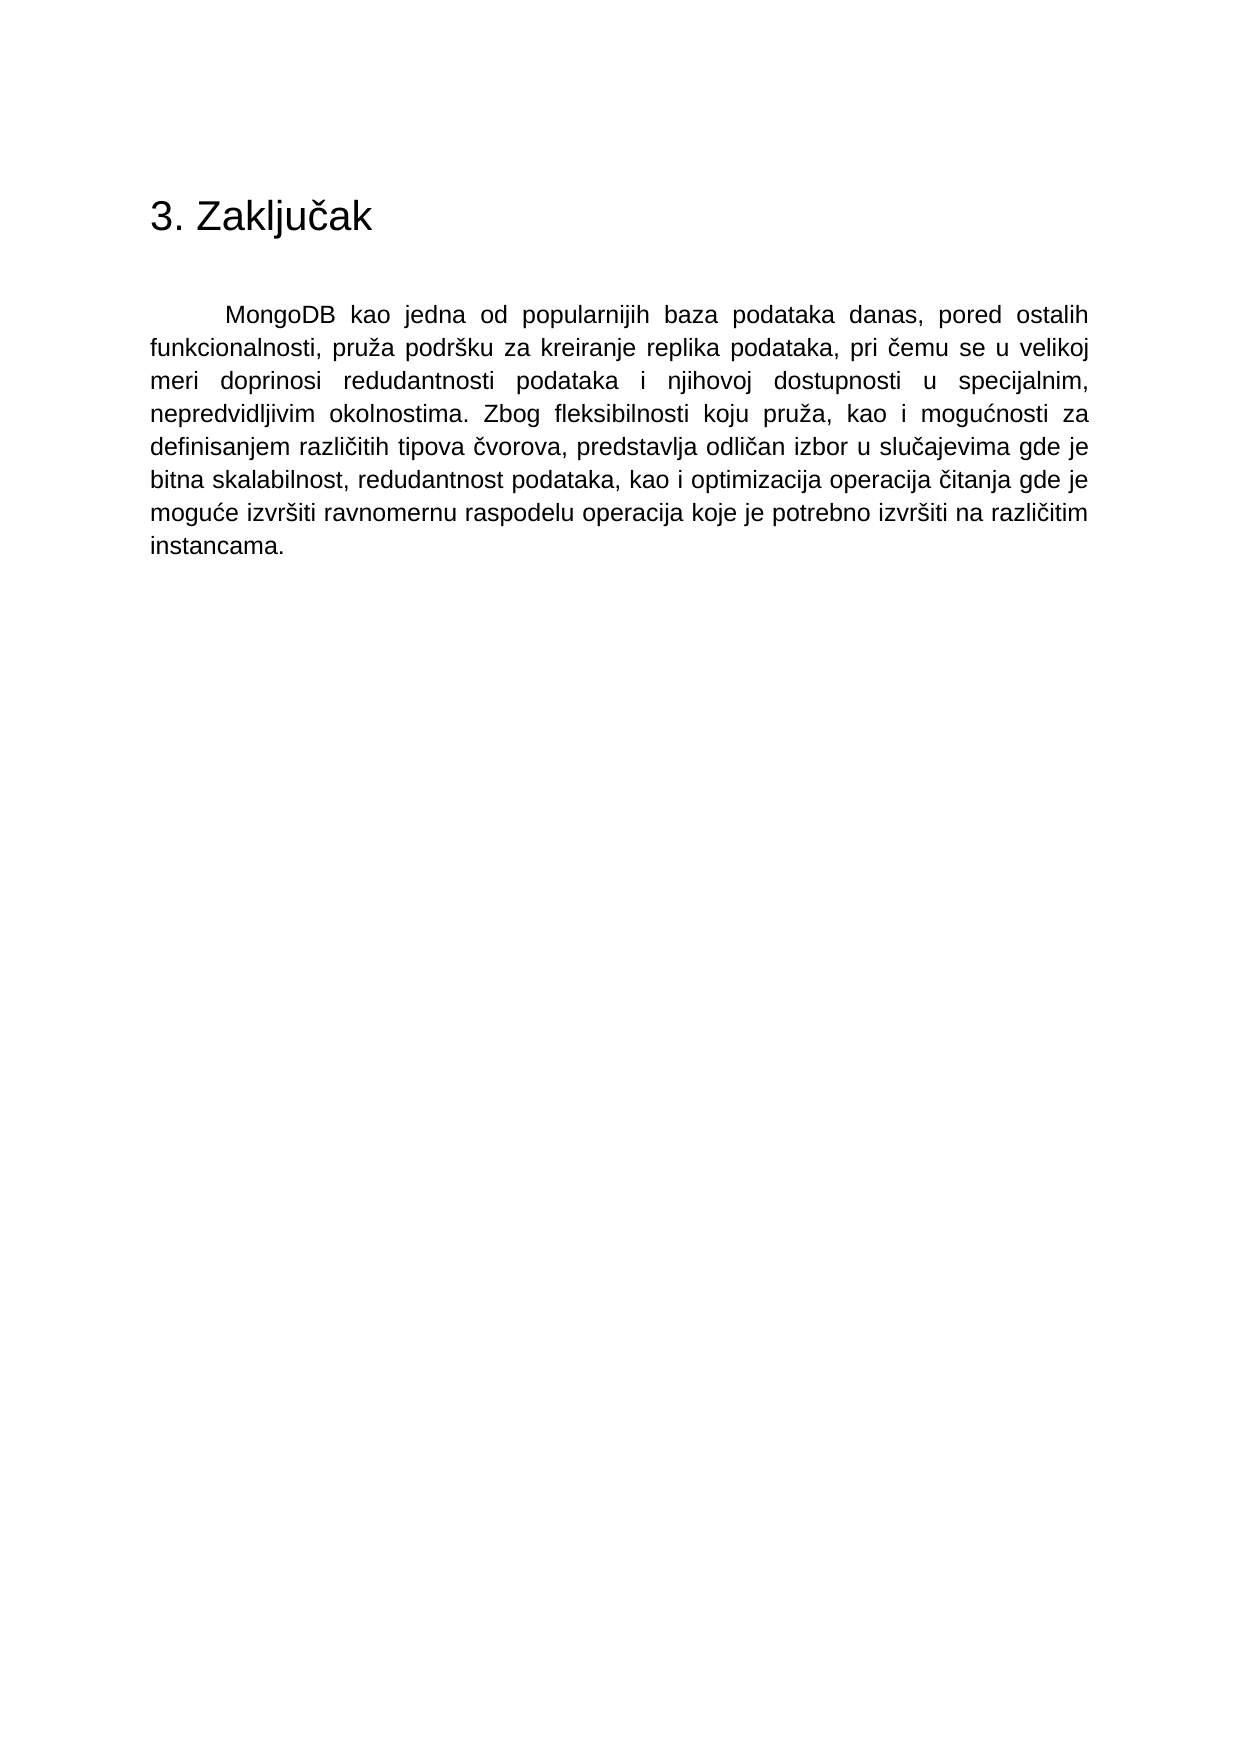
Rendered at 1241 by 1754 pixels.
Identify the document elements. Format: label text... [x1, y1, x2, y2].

text MongoDB kao jedna od popularnijih baza podataka danas, pored ostalih funkcionalnosti, pruža podršku za kreiranje replika podataka, pri čemu se u velikoj meri doprinosi redudantnosti podataka i njihovoj dostupnosti u specijalnim, nepredvidljivim okolnostima. Zbog fleksibilnosti koju pruža, kao i mogućnosti za definisanjem različitih tipova čvorova, predstavlja odličan izbor u slučajevima gde je bitna skalabilnost, redudantnost podataka, kao i optimizacija operacija čitanja gde je moguće izvršiti ravnomernu raspodelu operacija koje je potrebno izvršiti na različitim instancama. [150, 300, 1090, 560]
subtitle 3. Zaključak [150, 192, 1090, 239]
